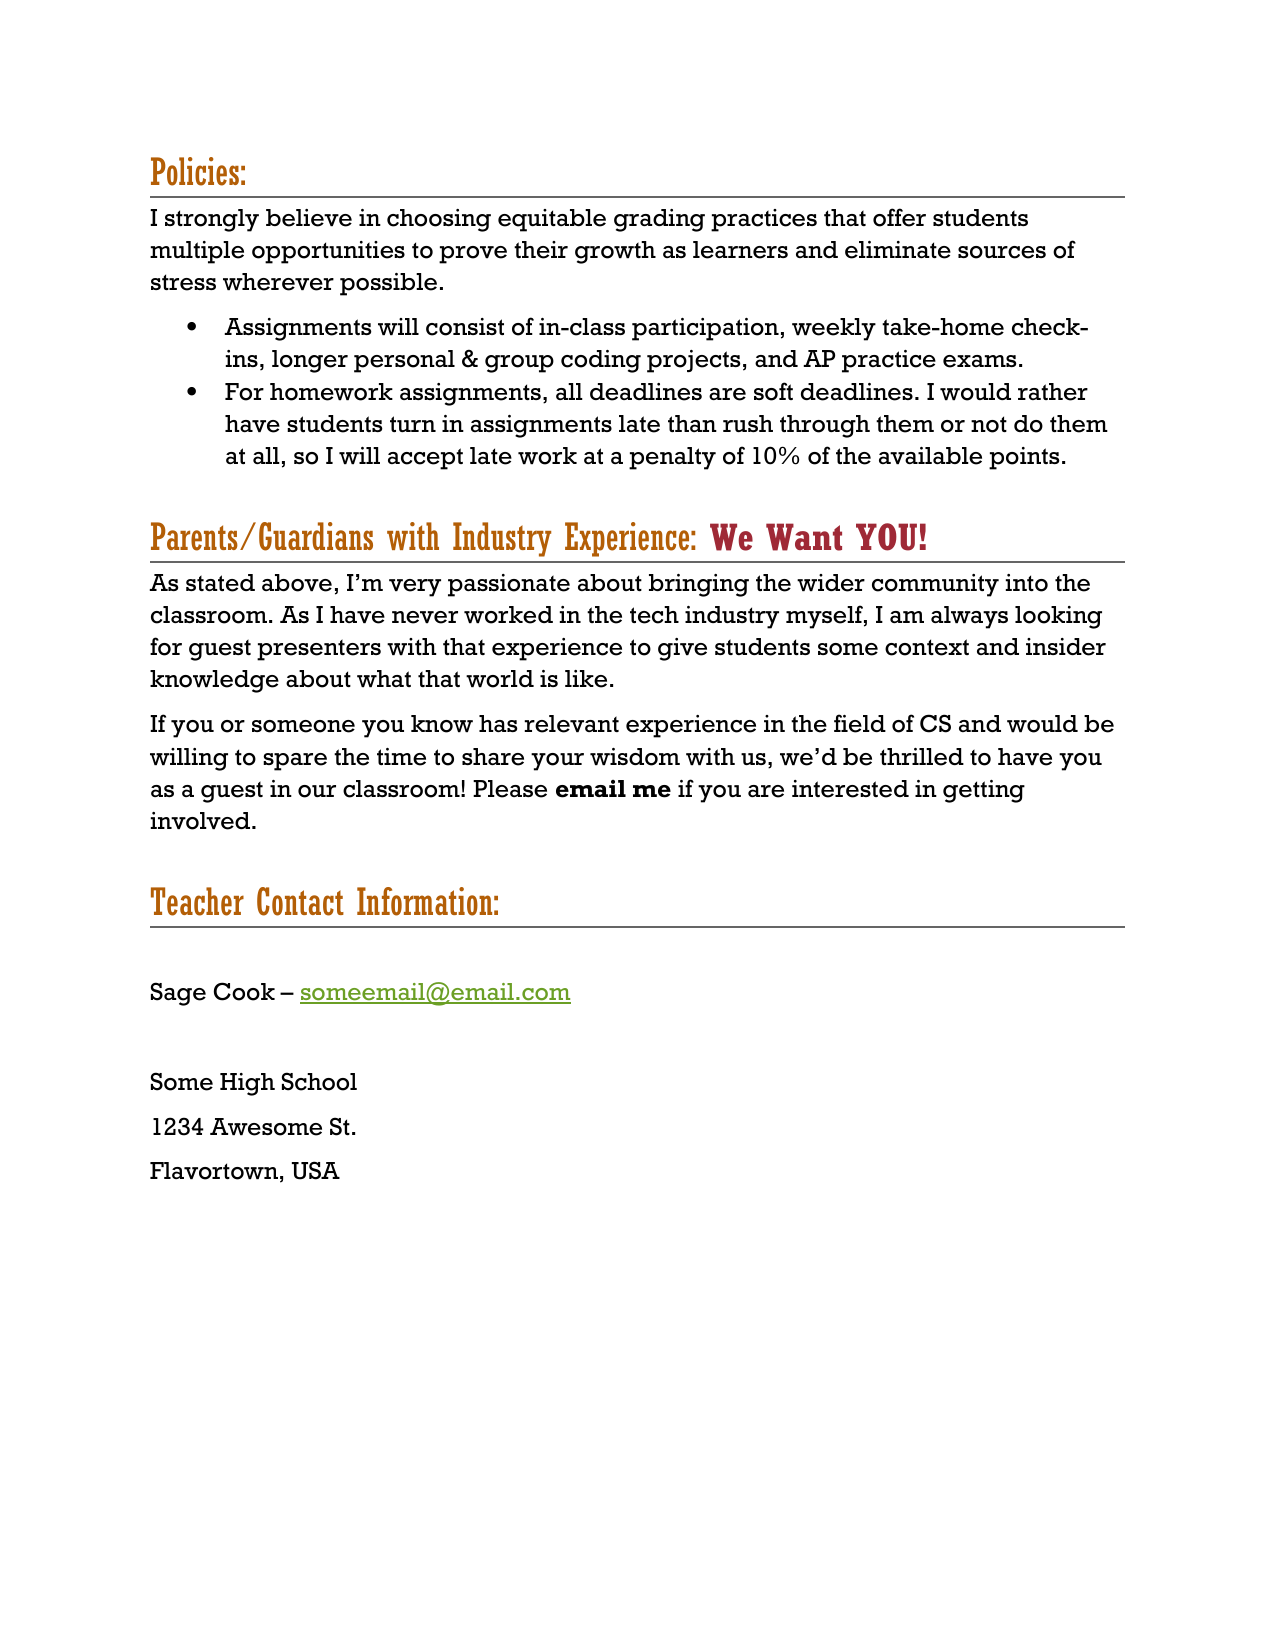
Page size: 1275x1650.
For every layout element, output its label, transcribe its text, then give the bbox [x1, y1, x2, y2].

subtitle Policies: [150, 150, 1125, 196]
text Sage Cook – someemail@email.com [150, 977, 1125, 1006]
subtitle Teacher Contact Information: [150, 880, 1125, 926]
text 1234 Awesome St. [150, 1111, 1125, 1141]
text Flavortown, USA [150, 1156, 1125, 1186]
text If you or someone you know has relevant experience in the field of CS and would be willing to spare the time to share your wisdom with us, we’d be thrilled to have you as a guest in our classroom! Please email me if you are interested in getting involved. [150, 709, 1125, 835]
text Some High School [150, 1067, 1125, 1096]
list Assignments will consist of in-class participation, weekly take-home check-ins, longer personal & group coding projects, and AP practice exams. [187, 312, 1125, 373]
subtitle Parents/Guardians with Industry Experience: We Want YOU! [150, 515, 1125, 561]
list For homework assignments, all deadlines are soft deadlines. I would rather have students turn in assignments late than rush through them or not do them at all, so I will accept late work at a penalty of 10% of the available points. [187, 376, 1125, 470]
text As stated above, I’m very passionate about bringing the wider community into the classroom. As I have never worked in the tech industry myself, I am always looking for guest presenters with that experience to give students some context and insider knowledge about what that world is like. [150, 567, 1125, 693]
text I strongly believe in choosing equitable grading practices that offer students multiple opportunities to prove their growth as learners and eliminate sources of stress wherever possible. [150, 202, 1125, 296]
